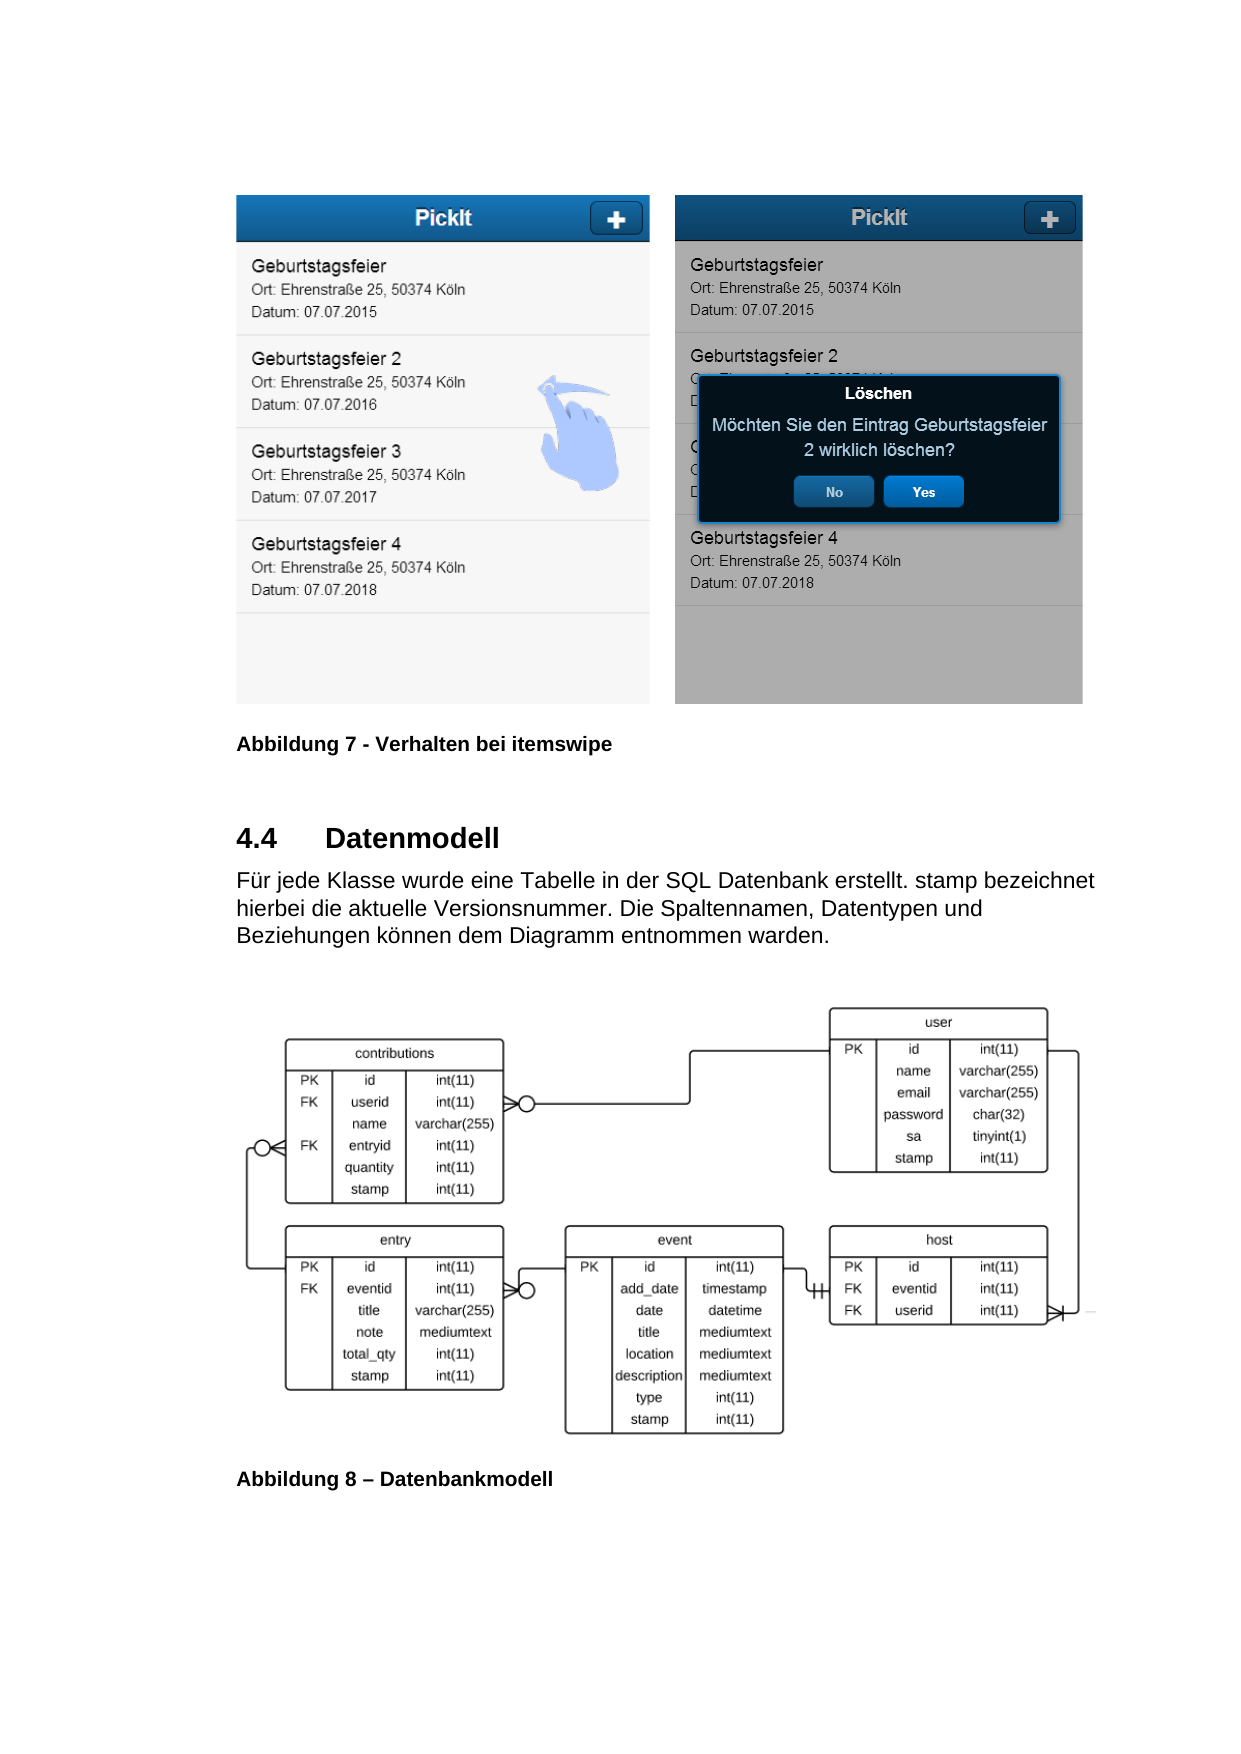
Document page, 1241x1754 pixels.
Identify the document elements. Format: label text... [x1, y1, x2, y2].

picture [236, 999, 1121, 1451]
text Für jede Klasse wurde eine Tabelle in der SQL Datenbank erstellt. stamp bezeichnet hierbei die aktuelle Versionsnummer. Die Spaltennamen, Datentypen und Beziehungen können dem Diagramm entnommen warden. [236, 867, 1122, 948]
text Abbildung 7 - Verhalten bei itemswipe [236, 729, 1122, 756]
picture [236, 195, 650, 704]
text Abbildung 8 – Datenbankmodell [236, 1463, 1122, 1491]
picture [675, 195, 1083, 704]
subtitle Datenmodell [236, 821, 1122, 854]
